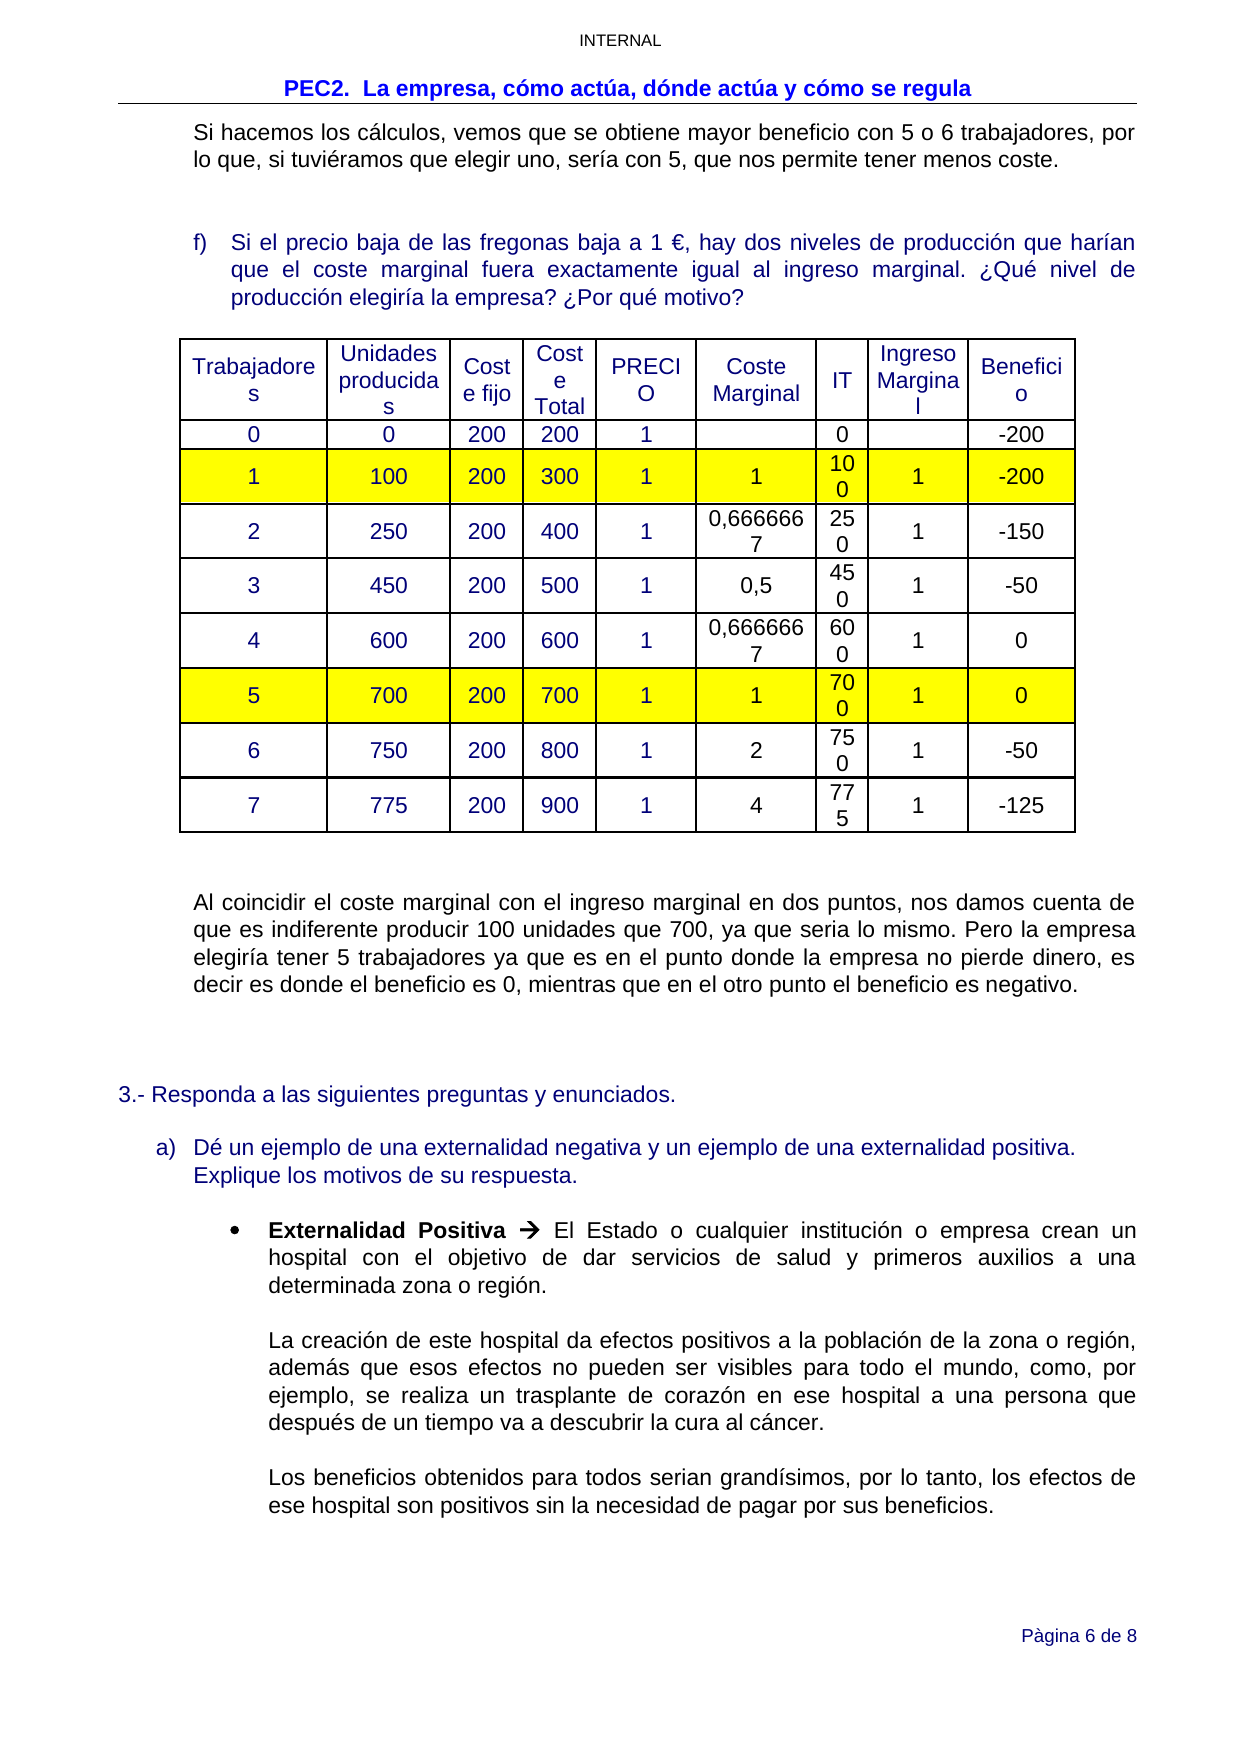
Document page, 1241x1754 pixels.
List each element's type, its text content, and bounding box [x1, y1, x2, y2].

text Al coincidir el coste marginal con el ingreso marginal en dos puntos, nos damos cuenta de que es indiferente producir 100 unidades que 700, ya que seria lo mismo. Pero la empresa elegiría tener 5 trabajadores ya que es en el punto donde la empresa no pierde dinero, es decir es donde el beneficio es 0, mientras que en el otro punto el beneficio es negativo. [193, 888, 1137, 998]
table_cell 0 [969, 669, 1074, 722]
table_cell 3 [181, 559, 326, 612]
table_cell 1 [597, 421, 695, 448]
table_cell 100 [817, 450, 867, 502]
table_cell 1 [697, 450, 815, 502]
table_cell 7 [181, 779, 326, 831]
table_cell 200 [451, 450, 522, 502]
table_cell 700 [817, 669, 867, 722]
list La creación de este hospital da efectos positivos a la población de la zona o región, además que esos efectos no pueden ser visibles para todo el mundo, como, por ejemplo, se realiza un trasplante de corazón en ese hospital a una persona que después de un tiempo va a descubrir la cura al cáncer. [268, 1326, 1137, 1436]
table_cell 200 [451, 724, 522, 776]
table_cell 750 [328, 724, 449, 776]
list Si el precio baja de las fregonas baja a 1 €, hay dos niveles de producción que harían que el coste marginal fuera exactamente igual al ingreso marginal. ¿Qué nivel de producción elegiría la empresa? ¿Por qué motivo? [193, 228, 1137, 311]
table_cell 900 [524, 779, 595, 831]
table_cell 4 [181, 614, 326, 667]
table_cell 600 [328, 614, 449, 667]
table_cell 2 [697, 724, 815, 776]
table_cell 250 [817, 505, 867, 557]
table_cell 200 [451, 779, 522, 831]
table_cell 2 [181, 505, 326, 557]
table_header Unidades producidas [328, 340, 449, 419]
table_cell 1 [869, 724, 967, 776]
table_header Coste Total [524, 340, 595, 419]
table_cell 1 [597, 614, 695, 667]
table_header Ingreso Marginal [869, 340, 967, 419]
table_cell 200 [524, 421, 595, 448]
list Los beneficios obtenidos para todos serian grandísimos, por lo tanto, los efectos de ese hospital son positivos sin la necesidad de pagar por sus beneficios. [268, 1463, 1137, 1518]
table_cell 0 [181, 421, 326, 448]
table_cell 0,6666667 [697, 505, 815, 557]
table_cell 800 [524, 724, 595, 776]
table_cell 500 [524, 559, 595, 612]
table_header Coste fijo [451, 340, 522, 419]
table_cell 1 [597, 779, 695, 831]
table_cell 0,5 [697, 559, 815, 612]
table_header Trabajadores [181, 340, 326, 419]
table_cell 0,6666667 [697, 614, 815, 667]
table_header Beneficio [969, 340, 1074, 419]
table_cell 1 [597, 724, 695, 776]
table_cell 450 [328, 559, 449, 612]
table_cell 200 [451, 559, 522, 612]
table_cell 100 [328, 450, 449, 502]
table_cell 1 [181, 450, 326, 502]
table_cell -200 [969, 421, 1074, 448]
table_cell 1 [597, 505, 695, 557]
table_cell 750 [817, 724, 867, 776]
table_header PRECIO [597, 340, 695, 419]
table_cell 600 [524, 614, 595, 667]
table_cell 200 [451, 421, 522, 448]
table_cell 200 [451, 505, 522, 557]
table_cell -50 [969, 559, 1074, 612]
table_header Coste Marginal [697, 340, 815, 419]
table_cell -50 [969, 724, 1074, 776]
table_cell -150 [969, 505, 1074, 557]
table_cell 4 [697, 779, 815, 831]
table_cell 1 [597, 669, 695, 722]
table_cell 6 [181, 724, 326, 776]
text Si hacemos los cálculos, vemos que se obtiene mayor beneficio con 5 o 6 trabajadores, por lo que, si tuviéramos que elegir uno, sería con 5, que nos permite tener menos coste. [193, 118, 1137, 173]
table_cell 5 [181, 669, 326, 722]
table_cell 1 [869, 559, 967, 612]
table_cell 250 [328, 505, 449, 557]
table_cell 600 [817, 614, 867, 667]
list Externalidad Positiva El Estado o cualquier institución o empresa crean un hospital con el objetivo de dar servicios de salud y primeros auxilios a una determinada zona o región. [231, 1216, 1137, 1298]
table_cell 1 [697, 669, 815, 722]
table_cell 775 [328, 779, 449, 831]
table_cell 400 [524, 505, 595, 557]
table_cell 775 [817, 779, 867, 831]
table_cell 1 [597, 450, 695, 502]
table_cell 1 [597, 559, 695, 612]
table_cell 200 [451, 614, 522, 667]
table_cell 1 [869, 450, 967, 502]
table_cell -200 [969, 450, 1074, 502]
table_cell 0 [328, 421, 449, 448]
table_cell 0 [817, 421, 867, 448]
table_cell 300 [524, 450, 595, 502]
list Dé un ejemplo de una externalidad negativa y un ejemplo de una externalidad positiva. Explique los motivos de su respuesta. [156, 1133, 1137, 1188]
table_cell [697, 421, 815, 448]
text 3.- Responda a las siguientes preguntas y enunciados. [118, 1081, 1137, 1107]
table_cell 1 [869, 779, 967, 831]
table_cell 450 [817, 559, 867, 612]
table_cell 1 [869, 614, 967, 667]
table_header IT [817, 340, 867, 419]
table_cell -125 [969, 779, 1074, 831]
table_cell 1 [869, 505, 967, 557]
table_cell 700 [524, 669, 595, 722]
table_cell 1 [869, 669, 967, 722]
table_cell 700 [328, 669, 449, 722]
table_cell 0 [969, 614, 1074, 667]
table_cell 200 [451, 669, 522, 722]
table_cell [869, 421, 967, 448]
